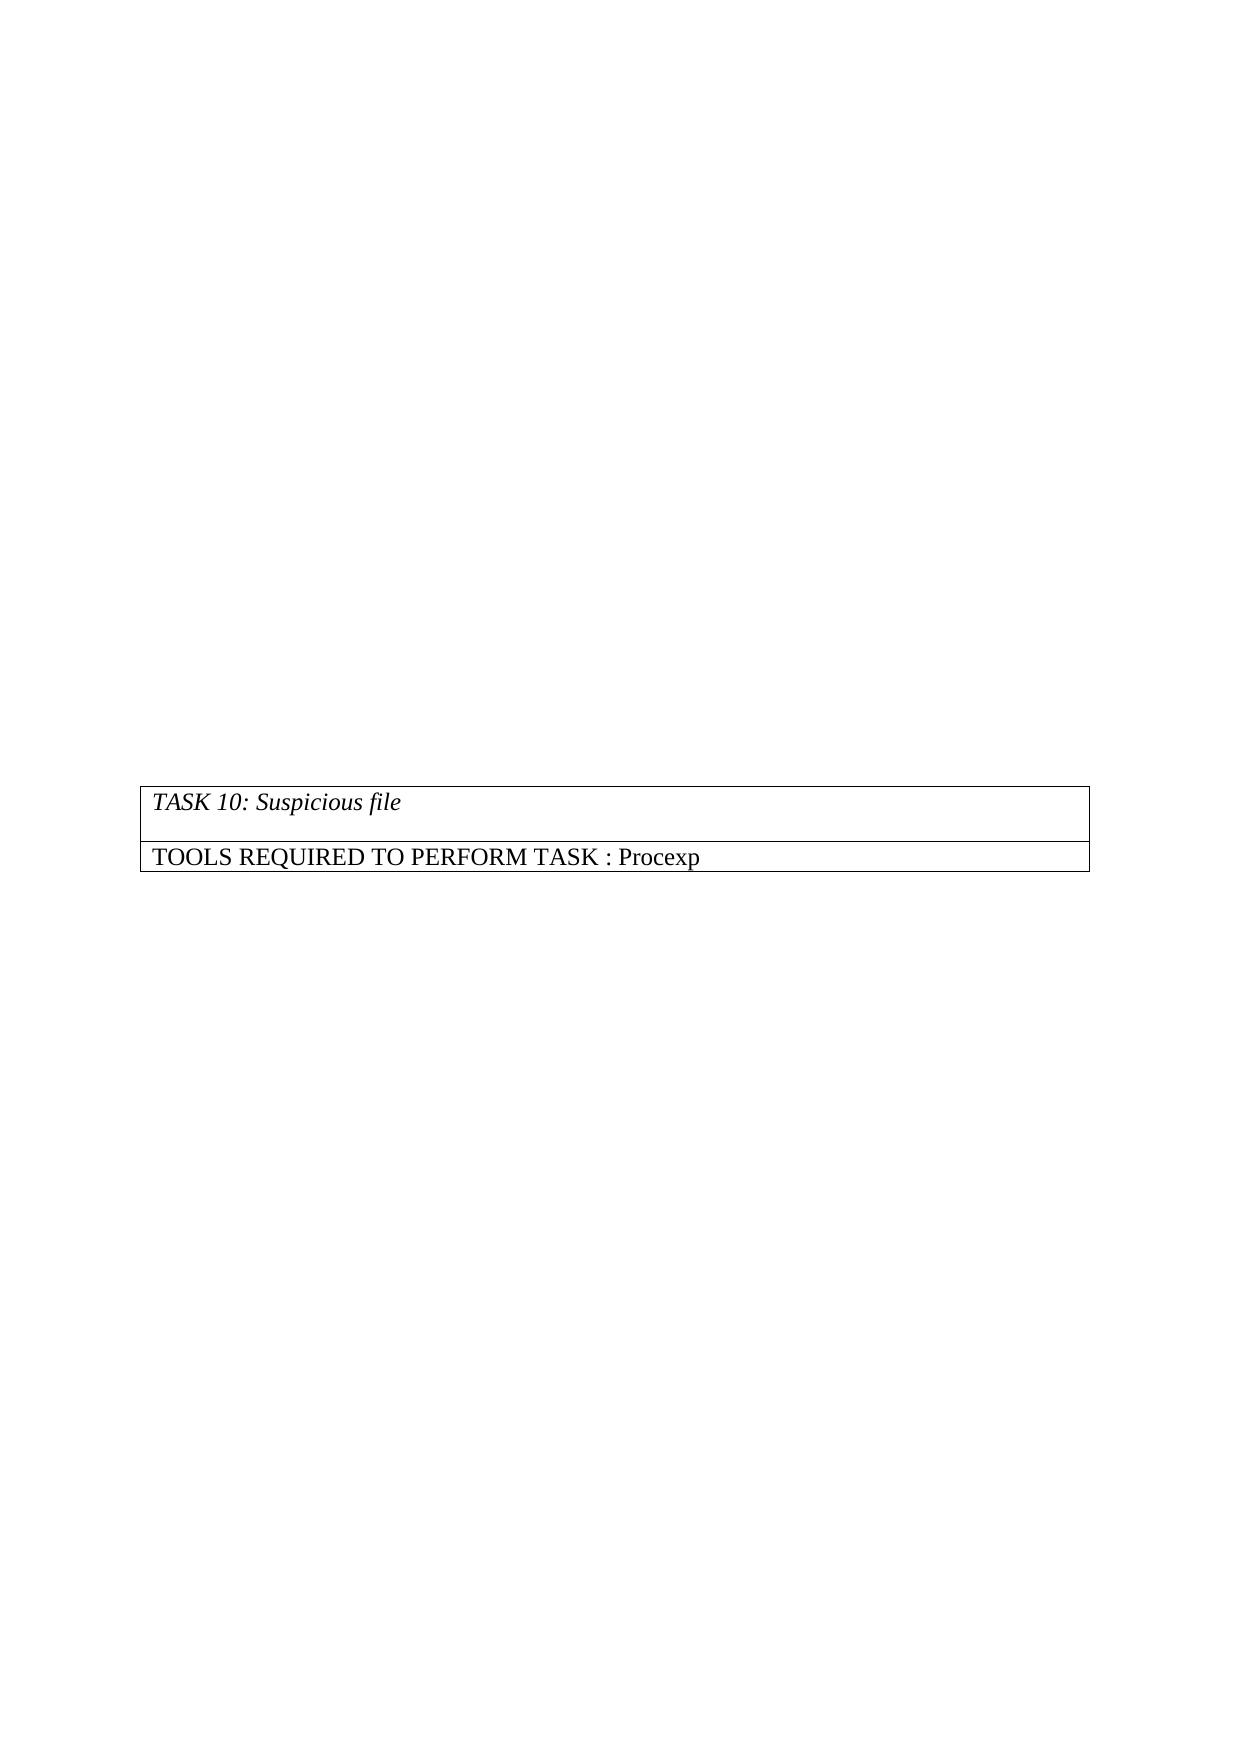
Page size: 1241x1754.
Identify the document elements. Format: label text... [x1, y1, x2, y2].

table_cell TOOLS REQUIRED TO PERFORM TASK : Procexp [141, 842, 1089, 871]
table_header TASK 10: Suspicious file [141, 787, 1089, 841]
